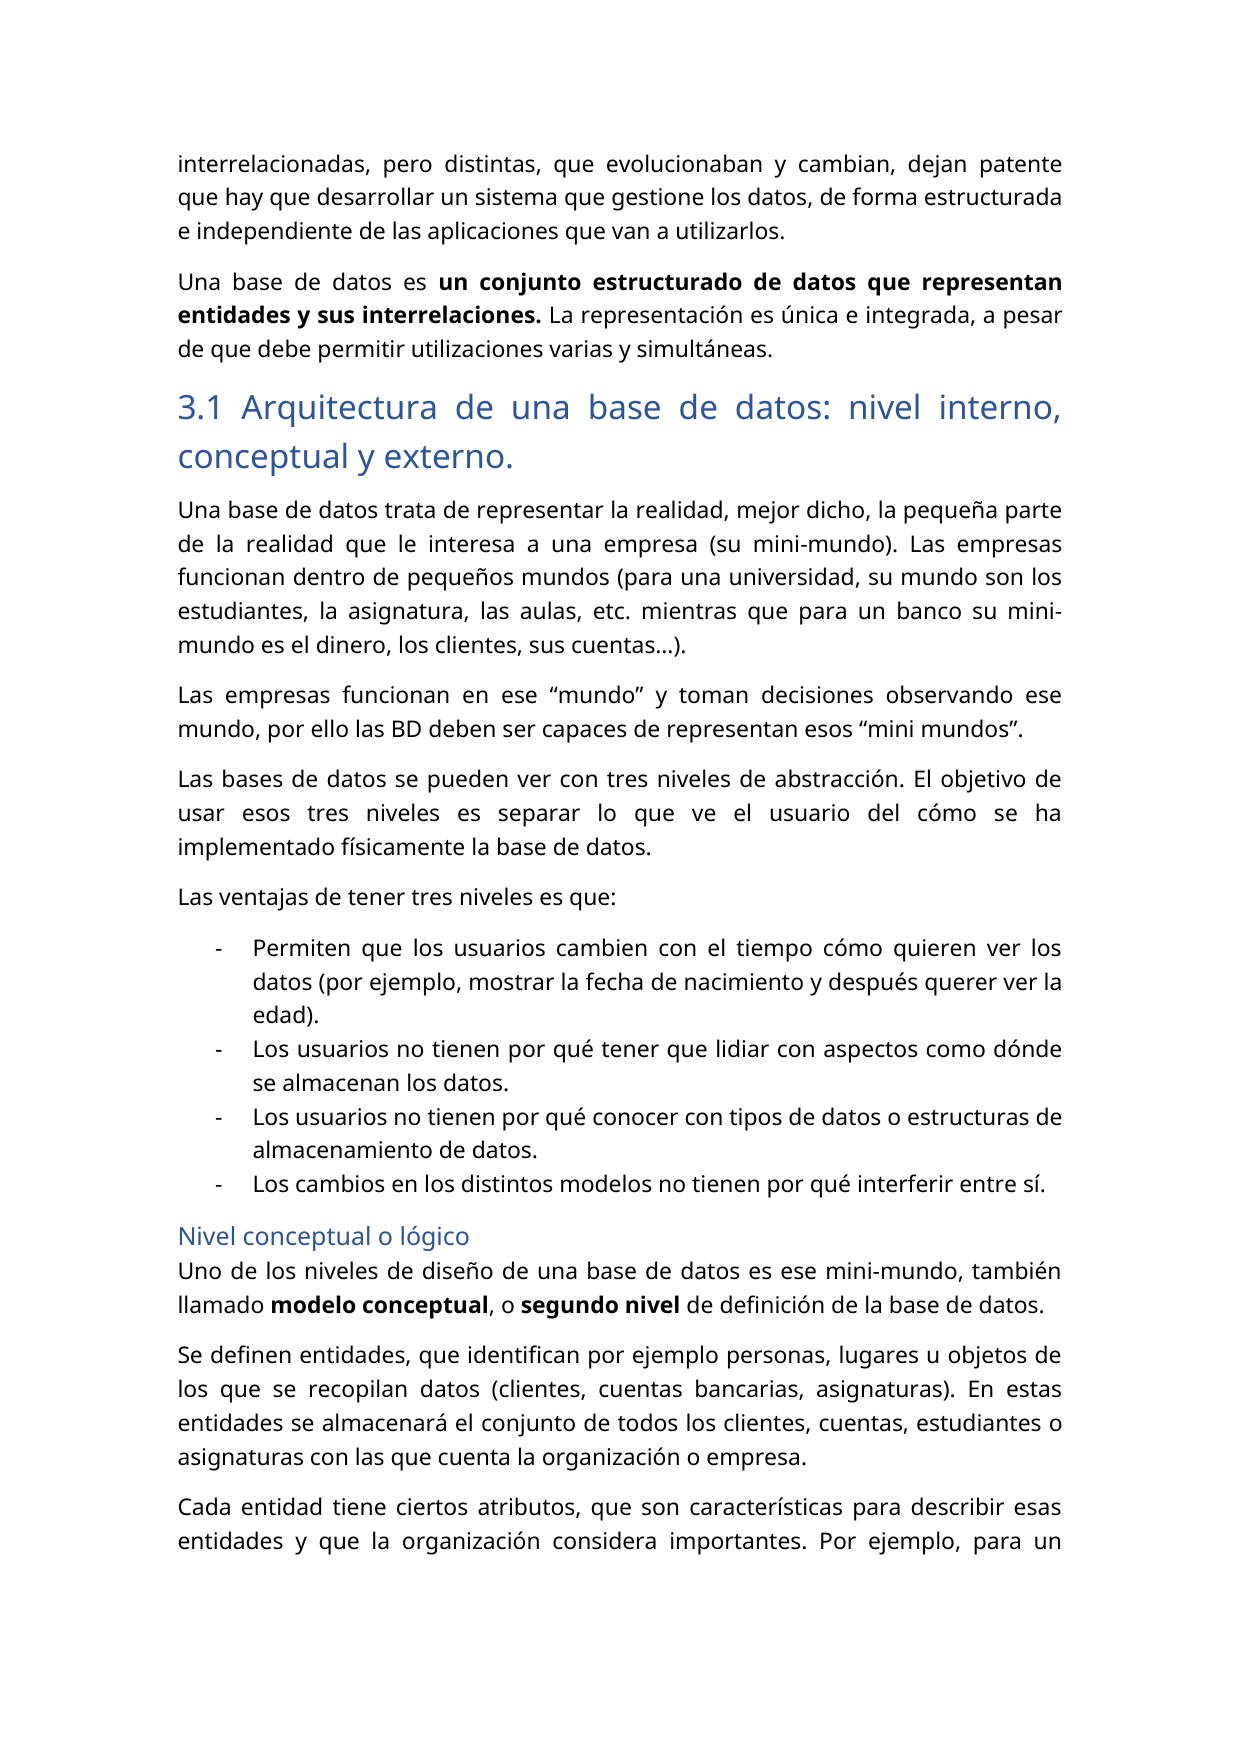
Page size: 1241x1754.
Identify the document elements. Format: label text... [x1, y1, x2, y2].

text Las ventajas de tener tres niveles es que: [177, 881, 1063, 913]
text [177, 1491, 1063, 1556]
text Se definen entidades, que identifican por ejemplo personas, lugares u objetos de los que se recopilan datos (clientes, cuentas bancarias, asignaturas). En estas entidades se almacenará el conjunto de todos los clientes, cuentas, estudiantes o asignaturas con las que cuenta la organización o empresa. [177, 1339, 1063, 1472]
list Los usuarios no tienen por qué conocer con tipos de datos o estructuras de almacenamiento de datos. [215, 1101, 1063, 1166]
list Permiten que los usuarios cambien con el tiempo cómo quieren ver los datos (por ejemplo, mostrar la fecha de nacimiento y después querer ver la edad). [215, 932, 1063, 1031]
text Las bases de datos se pueden ver con tres niveles de abstracción. El objetivo de usar esos tres niveles es separar lo que ve el usuario del cómo se ha implementado físicamente la base de datos. [177, 763, 1063, 862]
text Las empresas funcionan en ese “mundo” y toman decisiones observando ese mundo, por ello las BD deben ser capaces de representan esos “mini mundos”. [177, 679, 1063, 744]
subtitle 3.1 Arquitectura de una base de datos: nivel interno, conceptual y externo. [177, 383, 1063, 478]
text Una base de datos es un conjunto estructurado de datos que representan entidades y sus interrelaciones. La representación es única e integrada, a pesar de que debe permitir utilizaciones varias y simultáneas. [177, 266, 1063, 364]
subtitle Nivel conceptual o lógico [177, 1218, 1063, 1252]
list Los usuarios no tienen por qué tener que lidiar con aspectos como dónde se almacenan los datos. [215, 1033, 1063, 1098]
text Uno de los niveles de diseño de una base de datos es ese mini-mundo, también llamado modelo conceptual, o segundo nivel de definición de la base de datos. [177, 1255, 1063, 1320]
list Los cambios en los distintos modelos no tienen por qué interferir entre sí. [215, 1168, 1063, 1199]
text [177, 148, 1063, 246]
text Una base de datos trata de representar la realidad, mejor dicho, la pequeña parte de la realidad que le interesa a una empresa (su mini-mundo). Las empresas funcionan dentro de pequeños mundos (para una universidad, su mundo son los estudiantes, la asignatura, las aulas, etc. mientras que para un banco su mini-mundo es el dinero, los clientes, sus cuentas…). [177, 494, 1063, 660]
